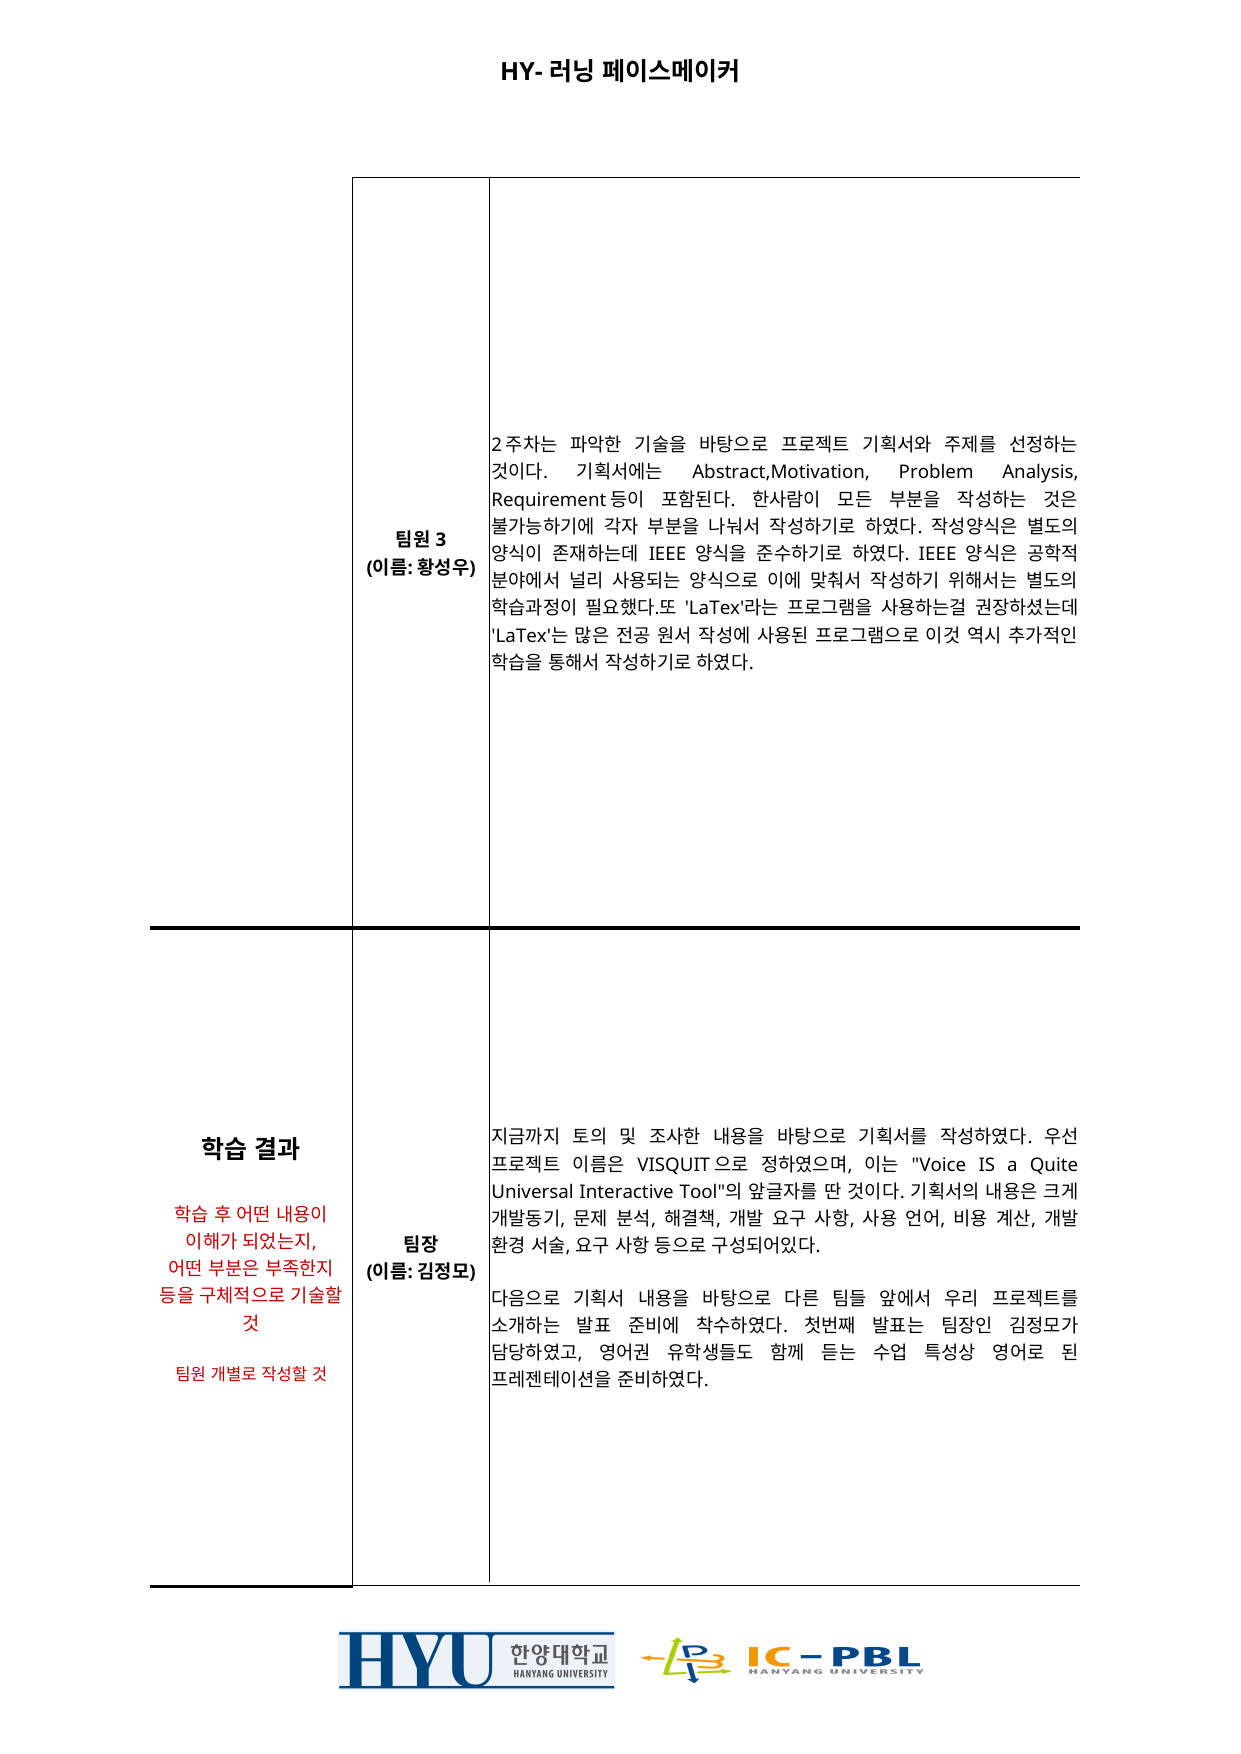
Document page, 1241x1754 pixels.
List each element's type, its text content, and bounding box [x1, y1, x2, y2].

picture [337, 1629, 961, 1690]
table_cell 팀원 3 (이름: 황성우) [353, 178, 489, 926]
table_cell 2주차는 파악한 기술을 바탕으로 프로젝트 기획서와 주제를 선정하는 것이다. 기획서에는 Abstract,Motivation, Problem Analysis, Requirement등이 포함된다. 한사람이 모든 부분을 작성하는 것은 불가능하기에 각자 부분을 나눠서 작성하기로 하였다. 작성양식은 별도의 양식이 존재하는데 IEEE 양식을 준수하기로 하였다. IEEE 양식은 공학적 분야에서 널리 사용되는 양식으로 이에 맞춰서 작성하기 위해서는 별도의 학습과정이 필요했다.또 'LaTex'라는 프로그램을 사용하는걸 권장하셨는데 'LaTex'는 많은 전공 원서 작성에 사용된 프로그램으로 이것 역시 추가적인 학습을 통해서 작성하기로 하였다. [490, 178, 1080, 926]
table_cell 팀장 (이름: 김정모) [353, 930, 489, 1585]
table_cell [150, 930, 352, 1585]
table_cell 지금까지 토의 및 조사한 내용을 바탕으로 기획서를 작성하였다. 우선 프로젝트 이름은 VISQUIT으로 정하였으며, 이는 "Voice IS a Quite Universal Interactive Tool"의 앞글자를 딴 것이다. 기획서의 내용은 크게 개발동기, 문제 분석, 해결책, 개발 요구 사항, 사용 언어, 비용 계산, 개발 환경 서술, 요구 사항 등으로 구성되어있다. 다음으로 기획서 내용을 바탕으로 다른 팀들 앞에서 우리 프로젝트를 소개하는 발표 준비에 착수하였다. 첫번째 발표는 팀장인 김정모가 담당하였고, 영어권 유학생들도 함께 듣는 수업 특성상 영어로 된 프레젠테이션을 준비하였다. [490, 930, 1080, 1585]
